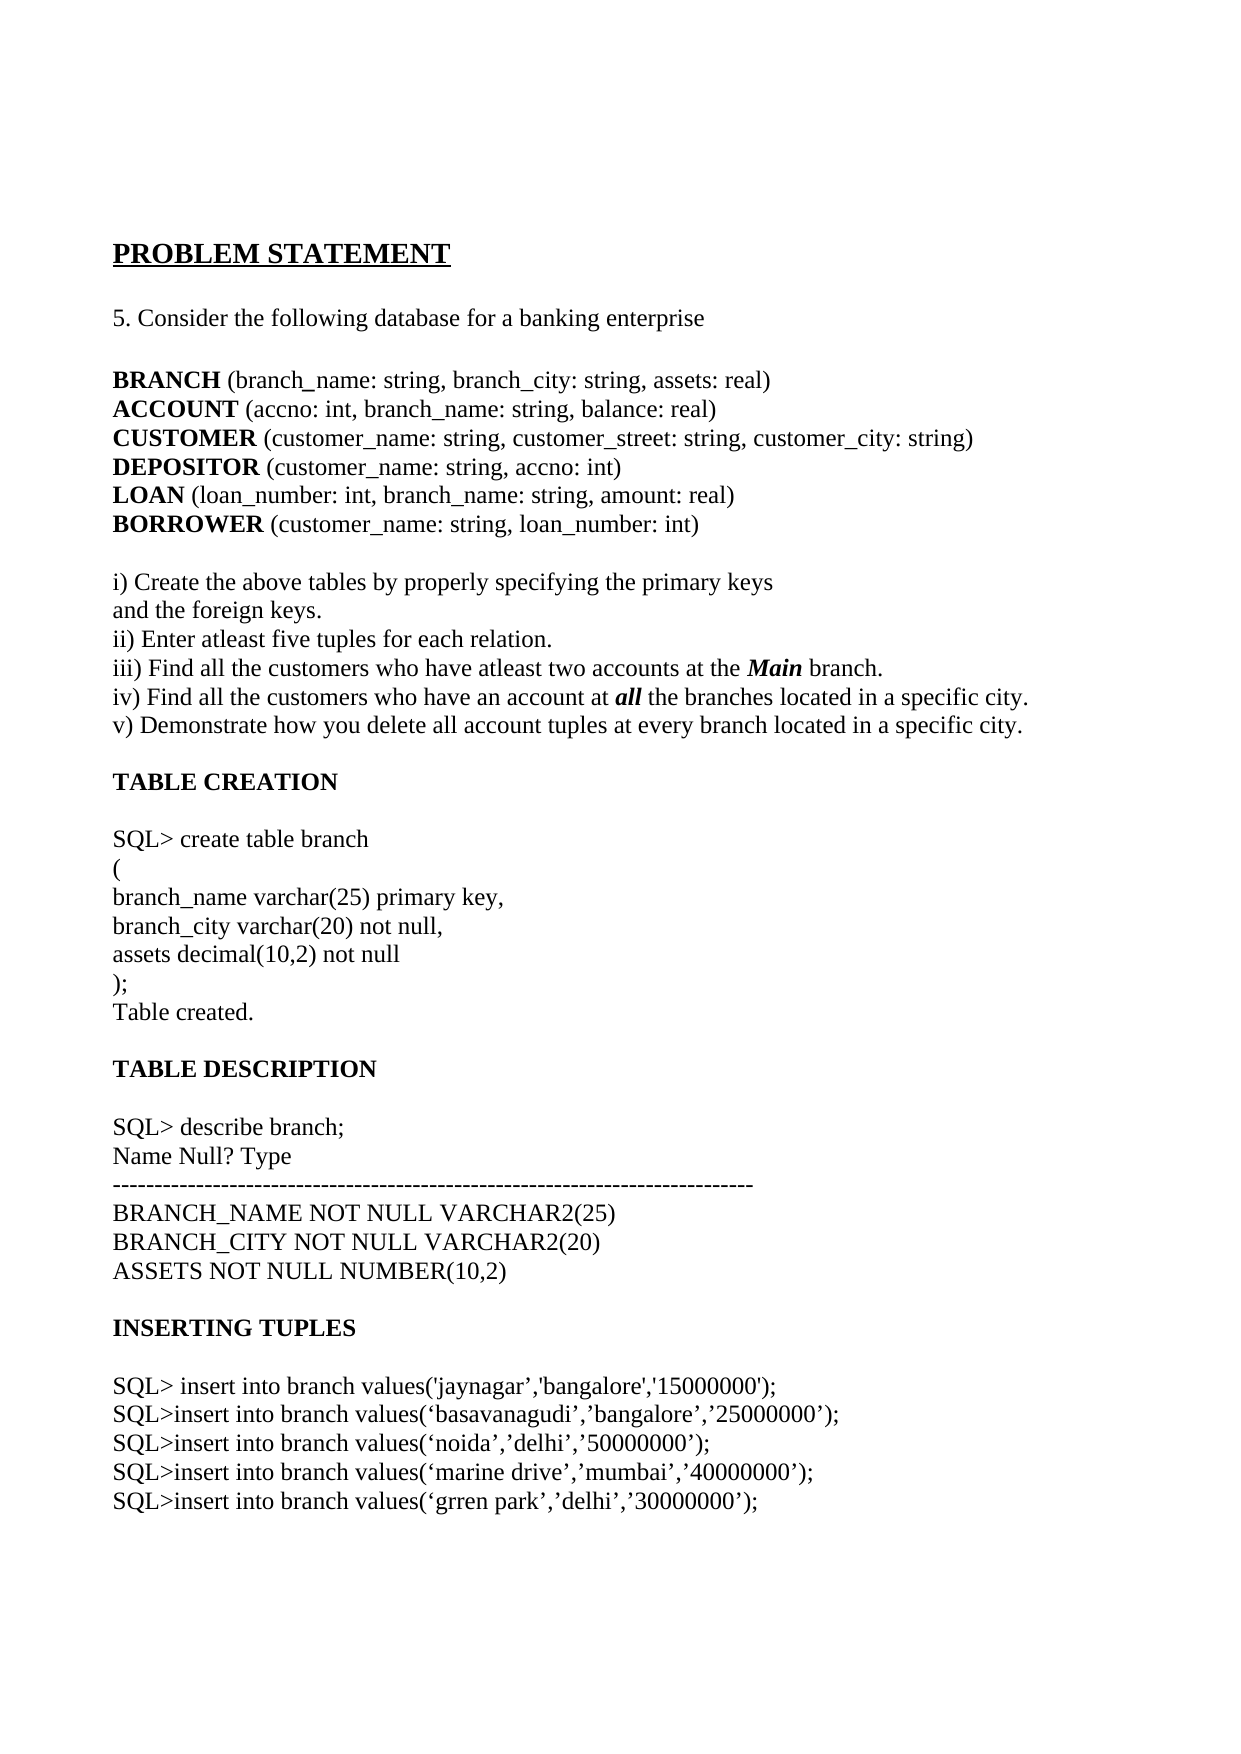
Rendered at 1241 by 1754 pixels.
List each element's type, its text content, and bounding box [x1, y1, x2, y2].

text SQL>insert into branch values(‘basavanagudi’,’bangalore’,’25000000’); [112, 1399, 1128, 1428]
text DEPOSITOR (customer_name: string, accno: int) [112, 452, 1128, 481]
text SQL> describe branch; [112, 1112, 1128, 1141]
text SQL>insert into branch values(‘grren park’,’delhi’,’30000000’); [112, 1486, 1128, 1514]
text v) Demonstrate how you delete all account tuples at every branch located in a specific city. [112, 711, 1128, 739]
text ASSETS NOT NULL NUMBER(10,2) [112, 1256, 1128, 1284]
text LOAN (loan_number: int, branch_name: string, amount: real) [112, 481, 1128, 509]
text BRANCH (branch_name: string, branch_city: string, assets: real) [112, 366, 1128, 394]
text SQL> insert into branch values('jaynagar’,'bangalore','15000000'); [112, 1371, 1128, 1399]
text ii) Enter atleast five tuples for each relation. [112, 624, 1128, 653]
text BRANCH_CITY NOT NULL VARCHAR2(20) [112, 1227, 1128, 1256]
text ( [112, 853, 1128, 882]
text INSERTING TUPLES [112, 1313, 1128, 1342]
text ); [112, 968, 1128, 997]
text Table created. [112, 997, 1128, 1026]
text Name Null? Type [112, 1141, 1128, 1169]
text TABLE DESCRIPTION [112, 1054, 1128, 1083]
text branch_city varchar(20) not null, [112, 911, 1128, 939]
text assets decimal(10,2) not null [112, 939, 1128, 968]
text i) Create the above tables by properly specifying the primary keys [112, 567, 1128, 596]
text and the foreign keys. [112, 596, 1128, 624]
text TABLE CREATION [112, 767, 1128, 796]
text BORROWER (customer_name: string, loan_number: int) [112, 509, 1128, 538]
text SQL>insert into branch values(‘marine drive’,’mumbai’,’40000000’); [112, 1457, 1128, 1486]
text ----------------------------------------------------------------------------- [112, 1169, 1128, 1198]
text branch_name varchar(25) primary key, [112, 882, 1128, 911]
text SQL>insert into branch values(‘noida’,’delhi’,’50000000’); [112, 1428, 1128, 1457]
text SQL> create table branch [112, 824, 1128, 853]
text 5. Consider the following database for a banking enterprise [112, 303, 1128, 332]
text BRANCH_NAME NOT NULL VARCHAR2(25) [112, 1198, 1128, 1227]
text ACCOUNT (accno: int, branch_name: string, balance: real) [112, 394, 1128, 423]
text CUSTOMER (customer_name: string, customer_street: string, customer_city: string) [112, 423, 1128, 452]
text iv) Find all the customers who have an account at all the branches located in a specific city. [112, 682, 1128, 711]
text iii) Find all the customers who have atleast two accounts at the Main branch. [112, 653, 1128, 682]
text PROBLEM STATEMENT [112, 236, 1128, 270]
